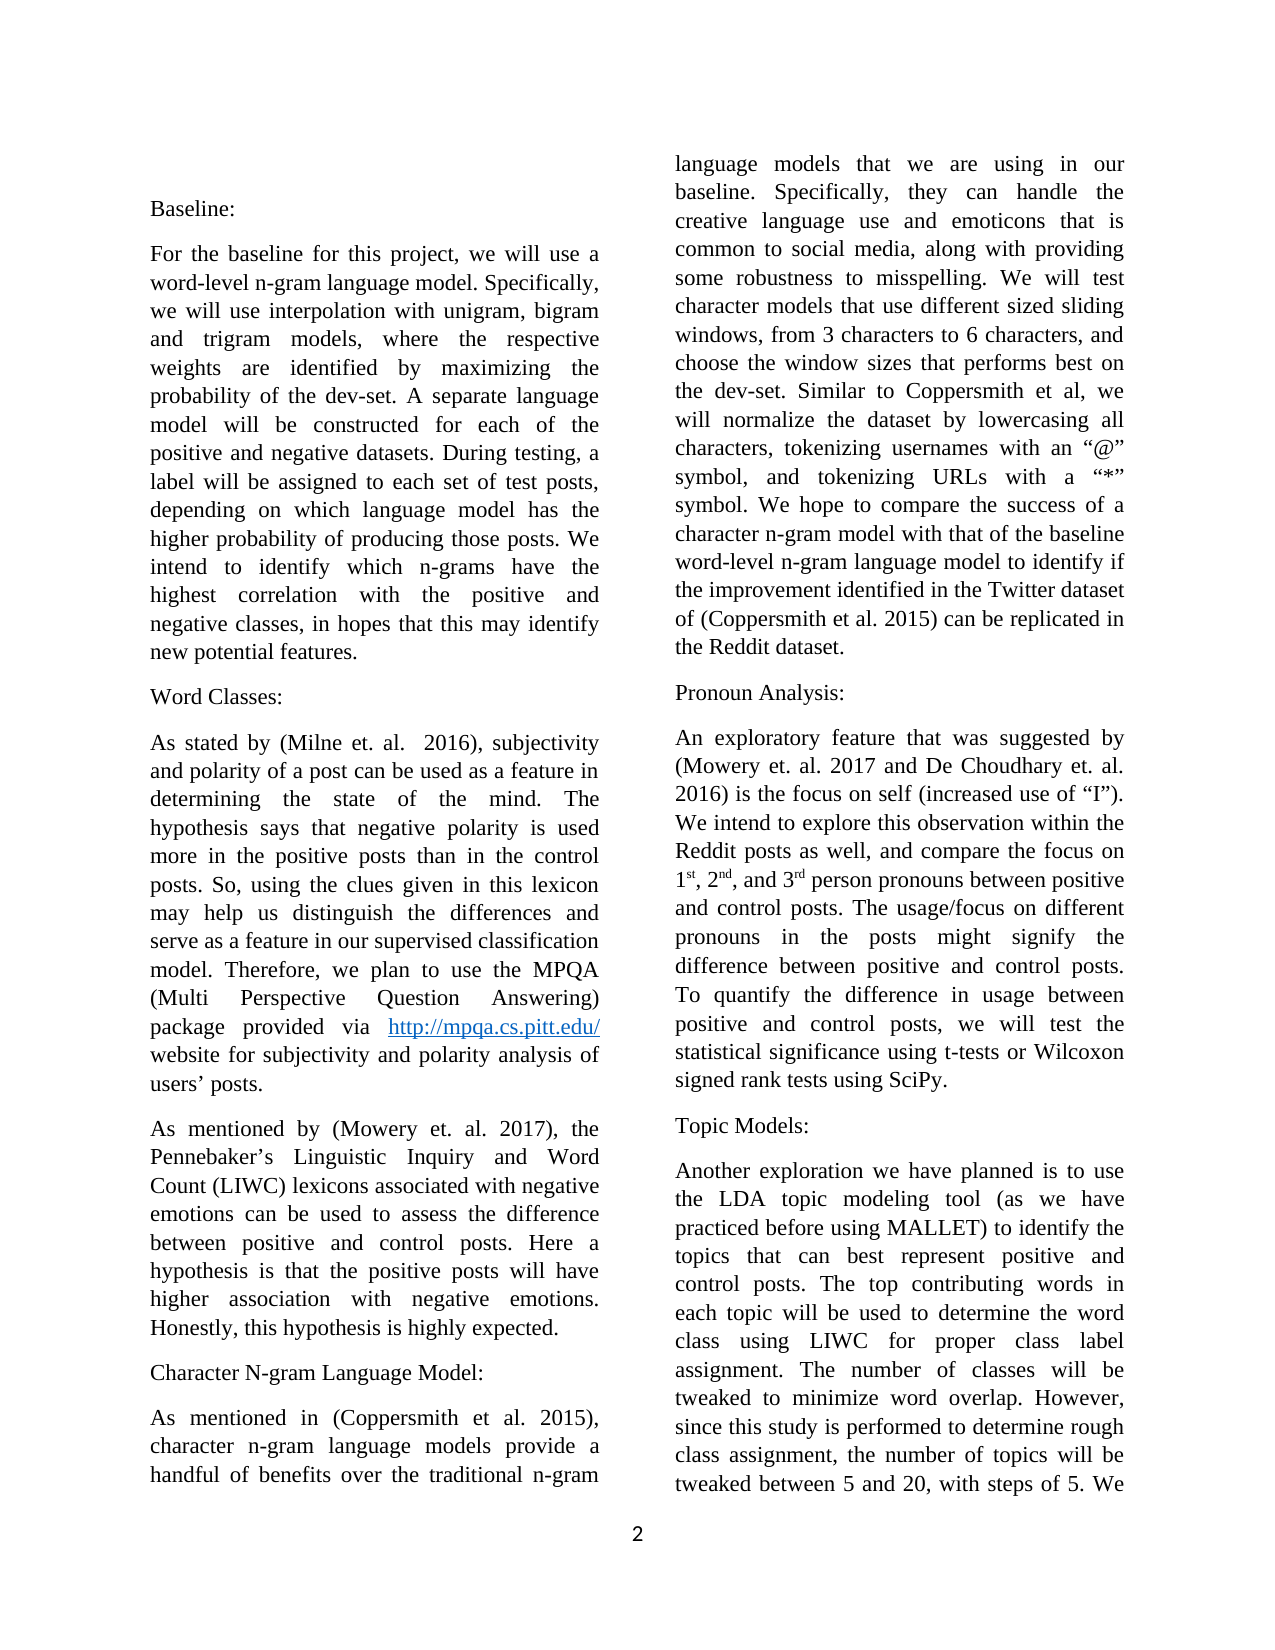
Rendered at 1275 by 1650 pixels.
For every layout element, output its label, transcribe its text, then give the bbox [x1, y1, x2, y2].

text Topic Models: [675, 1112, 1125, 1138]
text For the baseline for this project, we will use a word-level n-gram language model. Specifically, we will use interpolation with unigram, bigram and trigram models, where the respective weights are identified by maximizing the probability of the dev-set. A separate language model will be constructed for each of the positive and negative datasets. During testing, a label will be assigned to each set of test posts, depending on which language model has the higher probability of producing those posts. We intend to identify which n-grams have the highest correlation with the positive and negative classes, in hopes that this may identify new potential features. [150, 240, 600, 665]
text Baseline: [150, 195, 600, 221]
text An exploratory feature that was suggested by (Mowery et. al. 2017 and De Choudhary et. al. 2016) is the focus on self (increased use of “I”). We intend to explore this observation within the Reddit posts as well, and compare the focus on 1st, 2nd, and 3rd person pronouns between positive and control posts. The usage/focus on different pronouns in the posts might signify the difference between positive and control posts. To quantify the difference in usage between positive and control posts, we will test the statistical significance using t-tests or Wilcoxon signed rank tests using SciPy. [675, 724, 1125, 1093]
text Character N-gram Language Model: [150, 1359, 600, 1385]
text As mentioned in (Coppersmith et al. 2015), character n-gram language models provide a handful of benefits over the traditional n-gram language models that we are using in our baseline. Specifically, they can handle the creative language use and emoticons that is common to social media, along with providing some robustness to misspelling. We will test character models that use different sized sliding windows, from 3 characters to 6 characters, and choose the window sizes that performs best on the dev-set. Similar to Coppersmith et al, we will normalize the dataset by lowercasing all characters, tokenizing usernames with an “@” symbol, and tokenizing URLs with a “*” symbol. We hope to compare the success of a character n-gram model with that of the baseline word-level n-gram language model to identify if the improvement identified in the Twitter dataset of (Coppersmith et al. 2015) can be replicated in the Reddit dataset. [675, 150, 1125, 660]
text Word Classes: [150, 683, 600, 710]
text As stated by (Milne et. al. 2016), subjectivity and polarity of a post can be used as a feature in determining the state of the mind. The hypothesis says that negative polarity is used more in the positive posts than in the control posts. So, using the clues given in this lexicon may help us distinguish the differences and serve as a feature in our supervised classification model. Therefore, we plan to use the MPQA (Multi Perspective Question Answering) package provided via http://mpqa.cs.pitt.edu/ website for subjectivity and polarity analysis of users’ posts. [150, 728, 600, 1096]
text As mentioned by (Mowery et. al. 2017), the Pennebaker’s Linguistic Inquiry and Word Count (LIWC) lexicons associated with negative emotions can be used to assess the difference between positive and control posts. Here a hypothesis is that the positive posts will have higher association with negative emotions. Honestly, this hypothesis is highly expected. [150, 1115, 600, 1340]
text Pronoun Analysis: [675, 678, 1125, 705]
